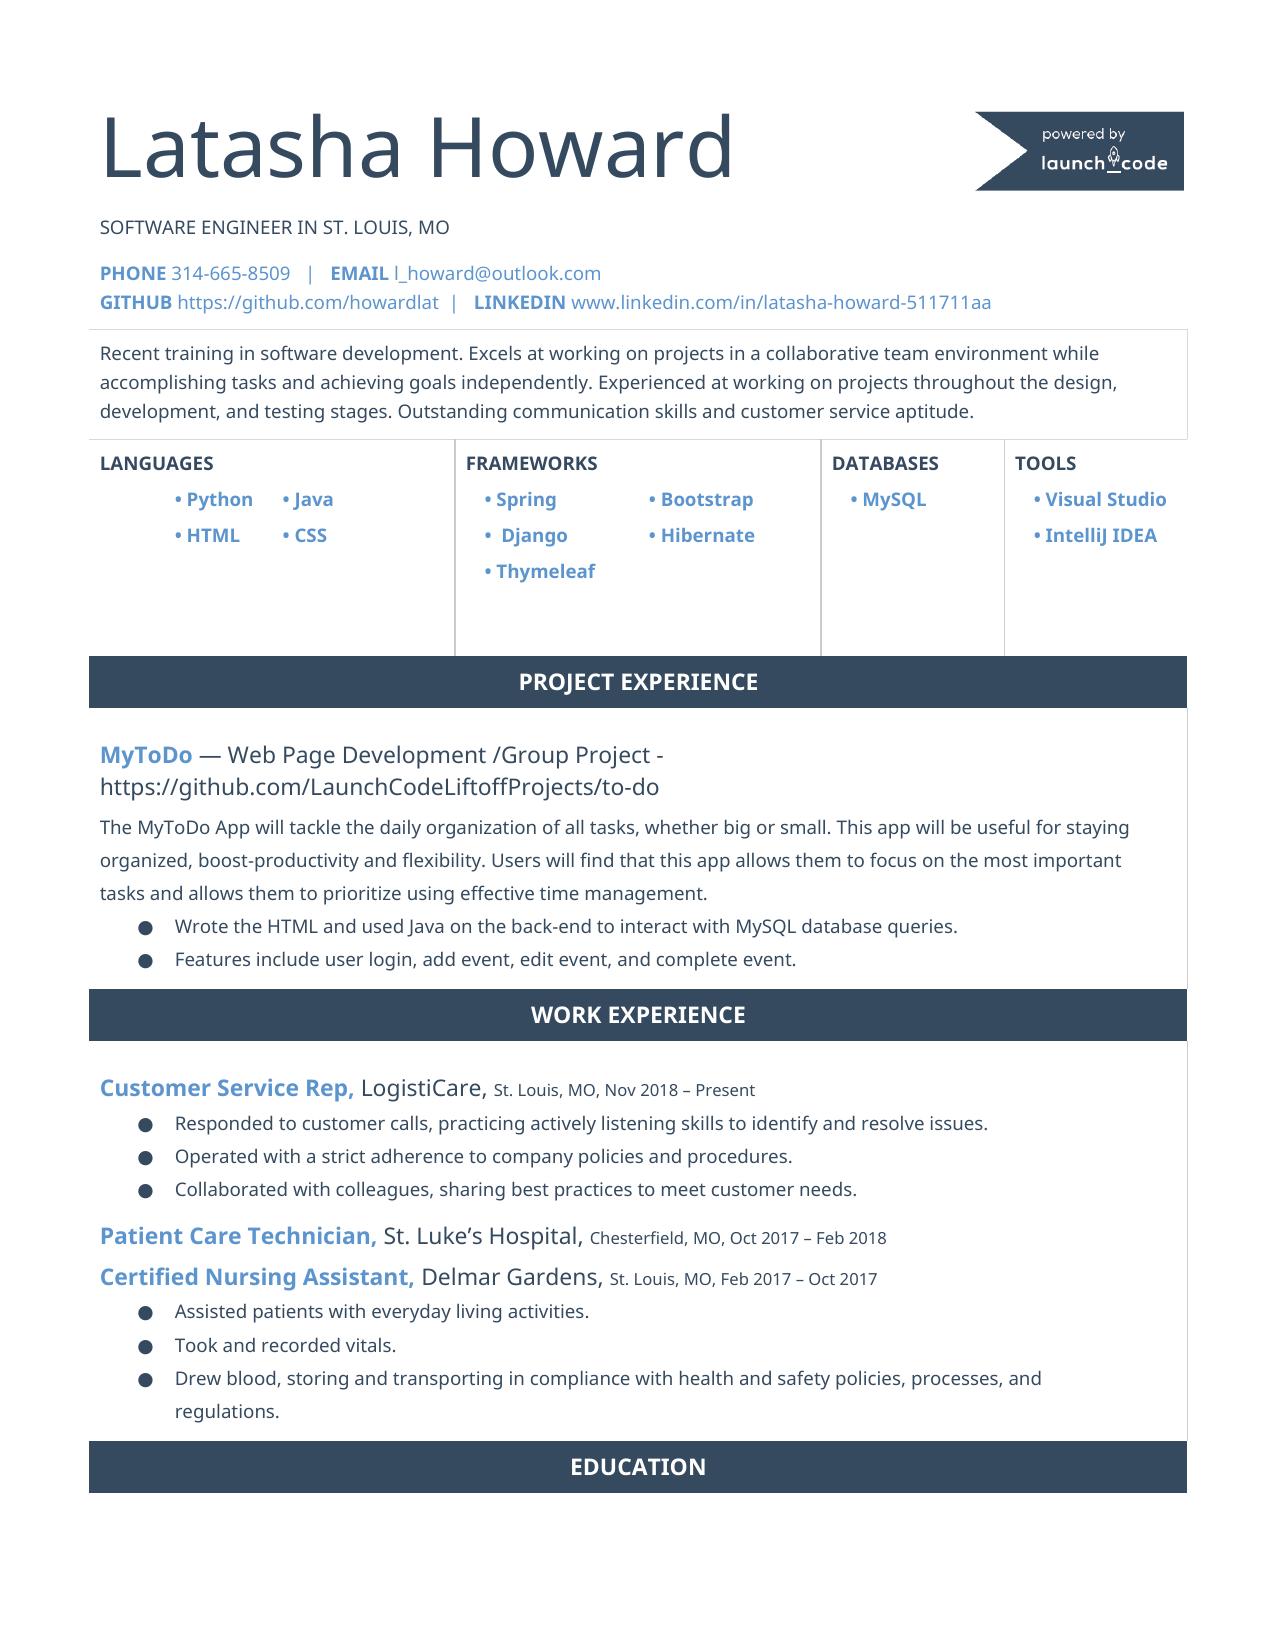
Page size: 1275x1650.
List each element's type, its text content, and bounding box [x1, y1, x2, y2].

table_cell Customer Service Rep, LogistiCare, St. Louis, MO, Nov 2018 – Present Responded to customer calls, practicing actively listening skills to identify and resolve issues. Operated with a strict adherence to company policies and procedures. Collaborated with colleagues, sharing best practices to meet customer needs. Patient Care Technician, St. Luke’s Hospital, Chesterfield, MO, Oct 2017 – Feb 2018 Certified Nursing Assistant, Delmar Gardens, St. Louis, MO, Feb 2017 – Oct 2017 Assisted patients with everyday living activities. Took and recorded vitals. Drew blood, storing and transporting in compliance with health and safety policies, processes, and regulations. [89, 1041, 1187, 1441]
table_cell Recent training in software development. Excels at working on projects in a collaborative team environment while accomplishing tasks and achieving goals independently. Experienced at working on projects throughout the design, development, and testing stages. Outstanding communication skills and customer service aptitude. [89, 330, 1187, 439]
table_cell PHONE 314-665-8509 | EMAIL l_howard@outlook.com GITHUB https://github.com/howardlat | LINKEDIN www.linkedin.com/in/latasha-howard-511711aa [89, 250, 1187, 329]
table_cell FRAMEWORKS • Spring • Django • Thymeleaf [456, 440, 638, 656]
table_cell • Bootstrap • Hibernate [638, 440, 820, 656]
table_cell • Java • CSS [272, 440, 454, 656]
table_cell PROJECT EXPERIENCE [89, 656, 1187, 708]
picture [975, 111, 1184, 191]
table_cell WORK EXPERIENCE [89, 989, 1187, 1041]
table_cell MyToDo — Web Page Development /Group Project - https://github.com/LaunchCodeLiftoffProjects/to-do The MyToDo App will tackle the daily organization of all tasks, whether big or small. This app will be useful for staying organized, boost-productivity and flexibility. Users will find that this app allows them to focus on the most important tasks and allows them to prioritize using effective time management. Wrote the HTML and used Java on the back-end to interact with MySQL database queries. Features include user login, add event, edit event, and complete event. [89, 708, 1187, 989]
table_header Latasha Howard SOFTWARE ENGINEER IN ST. LOUIS, MO [89, 78, 1187, 250]
table_cell DATABASES • MySQL [822, 440, 1004, 656]
table_cell LANGUAGES • Python • HTML [89, 440, 272, 656]
table_cell TOOLS • Visual Studio • IntelliJ IDEA [1005, 440, 1187, 656]
table_cell EDUCATION [89, 1441, 1187, 1493]
